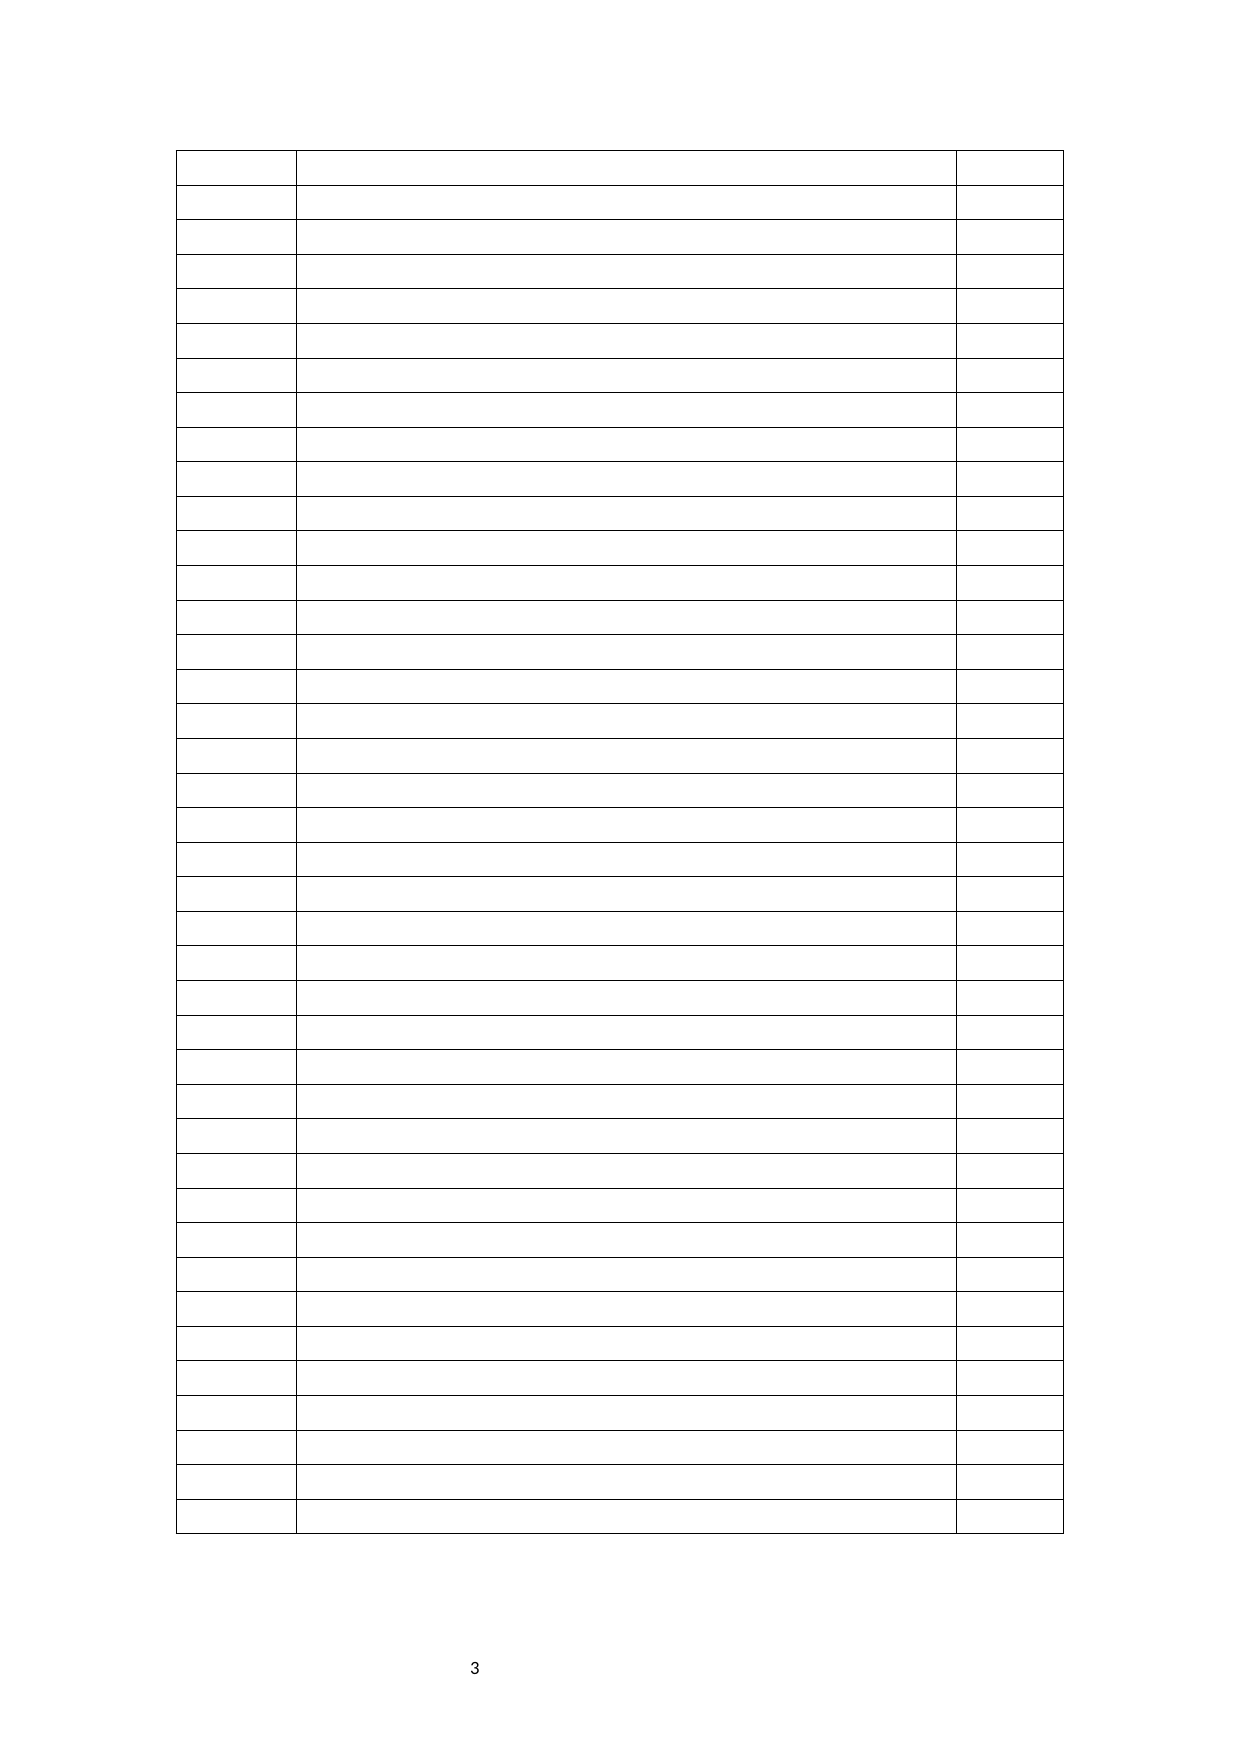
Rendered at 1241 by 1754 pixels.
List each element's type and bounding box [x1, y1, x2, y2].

table_cell [297, 1500, 956, 1533]
table_cell [957, 151, 1063, 184]
table_cell [957, 1016, 1063, 1049]
table_cell [957, 1258, 1063, 1291]
table_cell [177, 255, 296, 288]
table_cell [957, 531, 1063, 565]
table_cell [957, 1085, 1063, 1118]
table_cell [177, 1119, 296, 1153]
table_cell [297, 843, 956, 876]
table_cell [177, 1223, 296, 1257]
table_cell [177, 635, 296, 669]
table_cell [297, 324, 956, 357]
table_cell [957, 324, 1063, 357]
table_cell [297, 808, 956, 842]
table_cell [957, 1465, 1063, 1499]
table_cell [177, 566, 296, 599]
table_cell [957, 1500, 1063, 1533]
table_cell [297, 670, 956, 703]
table_cell [957, 1119, 1063, 1153]
table_cell [177, 1085, 296, 1118]
table_cell [957, 808, 1063, 842]
table_cell [297, 1258, 956, 1291]
table_cell [957, 428, 1063, 461]
table_cell [957, 1396, 1063, 1429]
table_cell [177, 877, 296, 911]
table_cell [297, 186, 956, 219]
table_cell [297, 393, 956, 427]
table_cell [177, 808, 296, 842]
table_cell [177, 1016, 296, 1049]
table_cell [297, 1016, 956, 1049]
table_cell [177, 1327, 296, 1360]
table_cell [957, 497, 1063, 530]
table_cell [957, 220, 1063, 254]
table_cell [297, 462, 956, 496]
table_cell [297, 1465, 956, 1499]
table_cell [297, 428, 956, 461]
table_cell [177, 531, 296, 565]
table_cell [297, 255, 956, 288]
table_cell [957, 289, 1063, 323]
table_cell [297, 1119, 956, 1153]
table_cell [957, 393, 1063, 427]
table_cell [177, 1050, 296, 1084]
table_cell [957, 739, 1063, 772]
table_cell [957, 774, 1063, 807]
table_cell [957, 635, 1063, 669]
table_cell [297, 1154, 956, 1187]
table_cell [297, 635, 956, 669]
table_cell [177, 186, 296, 219]
table_cell [957, 981, 1063, 1014]
table_cell [177, 1431, 296, 1464]
table_cell [957, 670, 1063, 703]
table_cell [177, 1154, 296, 1187]
table_cell [177, 1258, 296, 1291]
table_cell [177, 1189, 296, 1222]
table_cell [297, 359, 956, 392]
table_cell [957, 912, 1063, 945]
table_cell [177, 912, 296, 945]
table_cell [297, 289, 956, 323]
table_cell [297, 220, 956, 254]
table_cell [177, 843, 296, 876]
table_cell [177, 497, 296, 530]
table_cell [957, 1361, 1063, 1395]
table_cell [957, 1189, 1063, 1222]
table_cell [957, 1292, 1063, 1326]
table_cell [177, 289, 296, 323]
table_cell [297, 774, 956, 807]
table_cell [177, 704, 296, 738]
table_cell [957, 1050, 1063, 1084]
table_cell [177, 774, 296, 807]
table_cell [177, 428, 296, 461]
table_cell [297, 531, 956, 565]
table_cell [177, 670, 296, 703]
table_cell [297, 151, 956, 184]
table_cell [177, 393, 296, 427]
table_cell [957, 255, 1063, 288]
table_cell [177, 1396, 296, 1429]
table_cell [297, 1327, 956, 1360]
table_cell [297, 704, 956, 738]
table_cell [297, 601, 956, 634]
table_cell [297, 1189, 956, 1222]
table_cell [297, 1050, 956, 1084]
table_cell [177, 462, 296, 496]
table_cell [957, 1223, 1063, 1257]
table_cell [177, 324, 296, 357]
table_cell [297, 912, 956, 945]
table_cell [297, 739, 956, 772]
table_cell [297, 1292, 956, 1326]
table_cell [957, 843, 1063, 876]
table_cell [957, 1431, 1063, 1464]
table_cell [177, 739, 296, 772]
table_cell [957, 462, 1063, 496]
table_cell [957, 186, 1063, 219]
table_cell [957, 877, 1063, 911]
table_cell [177, 151, 296, 184]
table_cell [177, 1292, 296, 1326]
table_cell [177, 359, 296, 392]
table_cell [177, 220, 296, 254]
table_cell [297, 566, 956, 599]
table_cell [297, 1431, 956, 1464]
table_cell [297, 981, 956, 1014]
table_cell [177, 601, 296, 634]
table_cell [297, 1396, 956, 1429]
table_cell [957, 1327, 1063, 1360]
table_cell [177, 1465, 296, 1499]
table_cell [177, 1500, 296, 1533]
table_cell [177, 946, 296, 980]
table_cell [957, 601, 1063, 634]
table_cell [957, 566, 1063, 599]
table_cell [297, 877, 956, 911]
table_cell [297, 946, 956, 980]
table_cell [297, 1361, 956, 1395]
table_cell [297, 1085, 956, 1118]
table_cell [297, 497, 956, 530]
table_cell [957, 946, 1063, 980]
table_cell [177, 1361, 296, 1395]
table_cell [177, 981, 296, 1014]
table_cell [297, 1223, 956, 1257]
table_cell [957, 359, 1063, 392]
table_cell [957, 1154, 1063, 1187]
table_cell [957, 704, 1063, 738]
